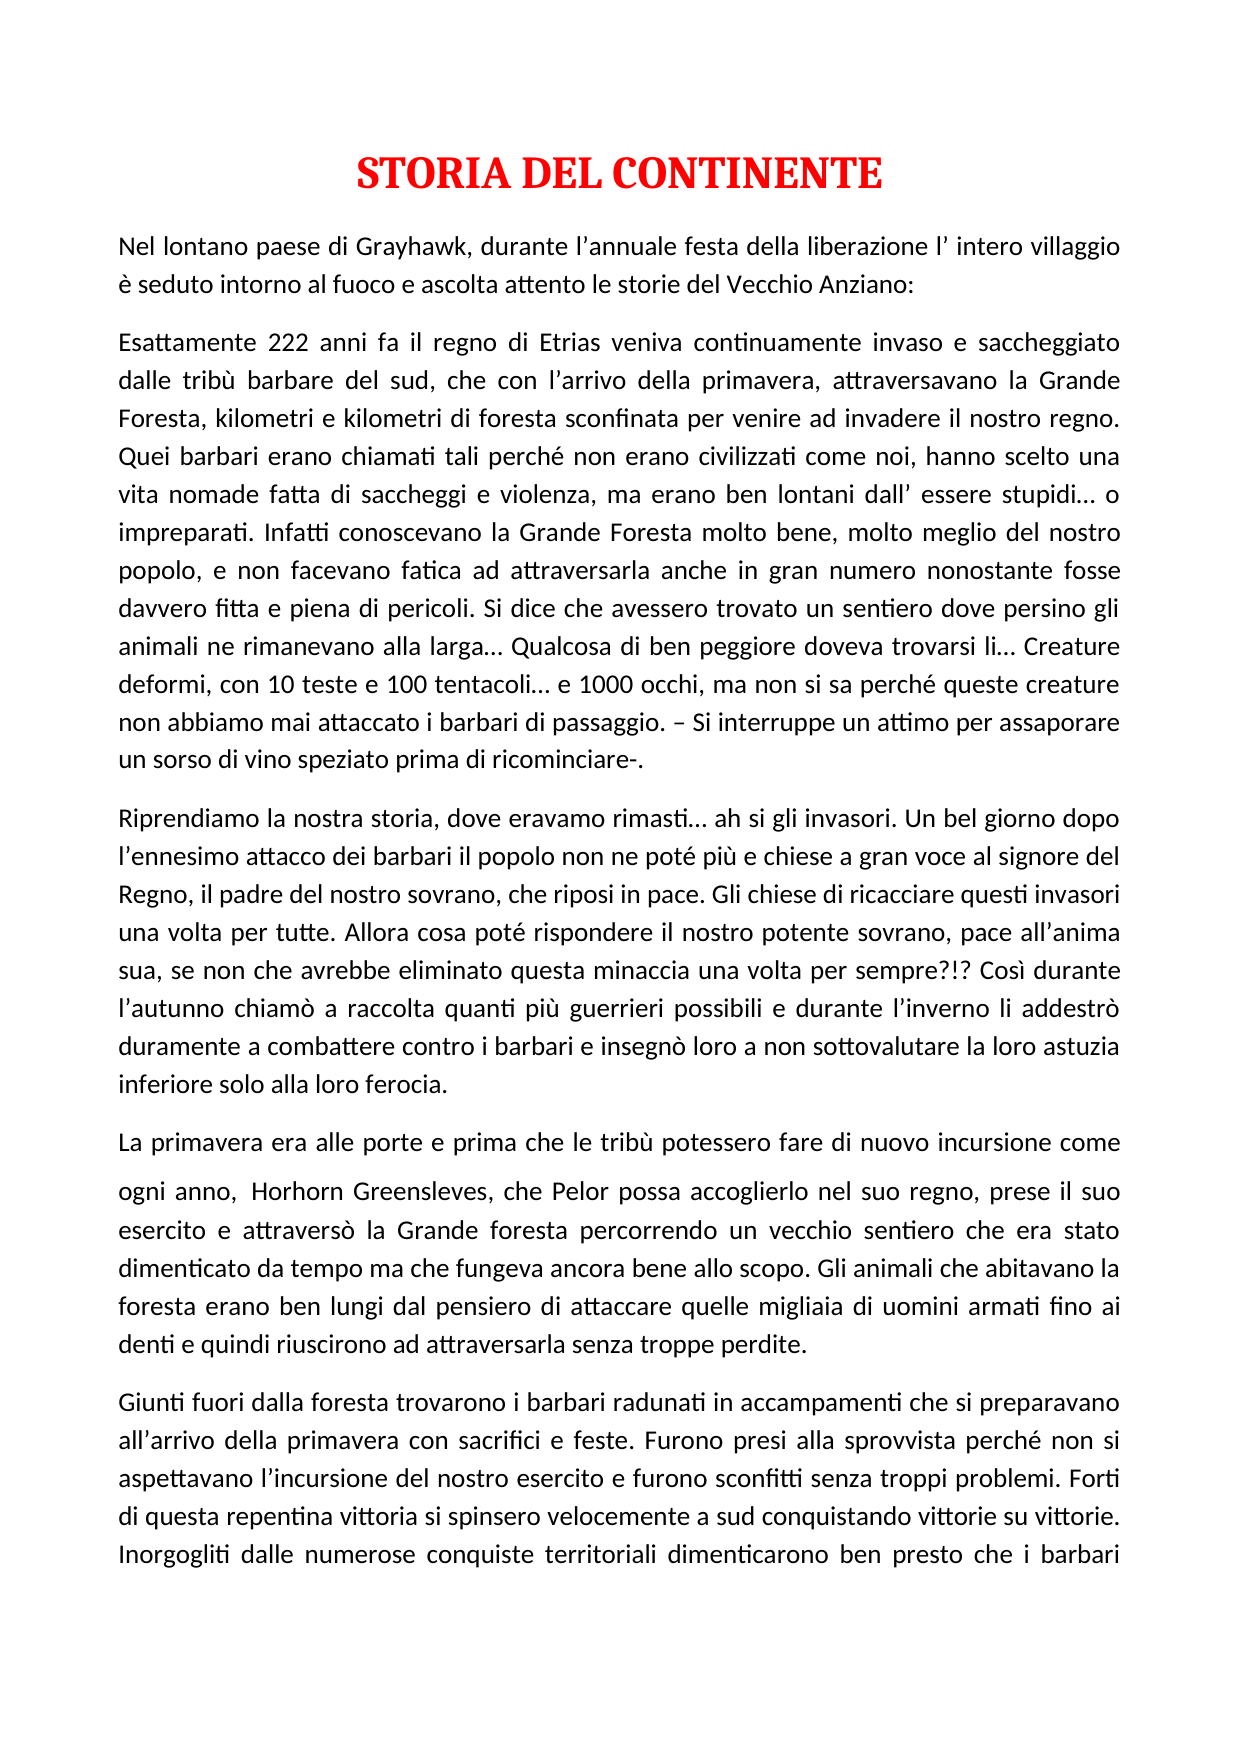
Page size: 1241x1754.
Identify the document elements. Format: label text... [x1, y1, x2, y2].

text Riprendiamo la nostra storia, dove eravamo rimasti… ah si gli invasori. Un bel giorno dopo l’ennesimo attacco dei barbari il popolo non ne poté più e chiese a gran voce al signore del Regno, il padre del nostro sovrano, che riposi in pace. Gli chiese di ricacciare questi invasori una volta per tutte. Allora cosa poté rispondere il nostro potente sovrano, pace all’anima sua, se non che avrebbe eliminato questa minaccia una volta per sempre?!? Così durante l’autunno chiamò a raccolta quanti più guerrieri possibili e durante l’inverno li addestrò duramente a combattere contro i barbari e insegnò loro a non sottovalutare la loro astuzia inferiore solo alla loro ferocia. [118, 801, 1122, 1100]
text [118, 1386, 1122, 1570]
text Esattamente 222 anni fa il regno di Etrias veniva continuamente invaso e saccheggiato dalle tribù barbare del sud, che con l’arrivo della primavera, attraversavano la Grande Foresta, kilometri e kilometri di foresta sconfinata per venire ad invadere il nostro regno. Quei barbari erano chiamati tali perché non erano civilizzati come noi, hanno scelto una vita nomade fatta di saccheggi e violenza, ma erano ben lontani dall’ essere stupidi… o impreparati. Infatti conoscevano la Grande Foresta molto bene, molto meglio del nostro popolo, e non facevano fatica ad attraversarla anche in gran numero nonostante fosse davvero fitta e piena di pericoli. Si dice che avessero trovato un sentiero dove persino gli animali ne rimanevano alla larga… Qualcosa di ben peggiore doveva trovarsi li… Creature deformi, con 10 teste e 100 tentacoli… e 1000 occhi, ma non si sa perché queste creature non abbiamo mai attaccato i barbari di passaggio. – Si interruppe un attimo per assaporare un sorso di vino speziato prima di ricominciare-. [118, 326, 1122, 776]
text La primavera era alle porte e prima che le tribù potessero fare di nuovo incursione come ogni anno, Horhorn Greensleves, che Pelor possa accoglierlo nel suo regno, prese il suo esercito e attraversò la Grande foresta percorrendo un vecchio sentiero che era stato dimenticato da tempo ma che fungeva ancora bene allo scopo. Gli animali che abitavano la foresta erano ben lungi dal pensiero di attaccare quelle migliaia di uomini armati fino ai denti e quindi riuscirono ad attraversarla senza troppe perdite. [118, 1126, 1122, 1360]
text Nel lontano paese di Grayhawk, durante l’annuale festa della liberazione l’ intero villaggio è seduto intorno al fuoco e ascolta attento le storie del Vecchio Anziano: [118, 229, 1122, 300]
text STORIA DEL CONTINENTE [118, 148, 1122, 200]
